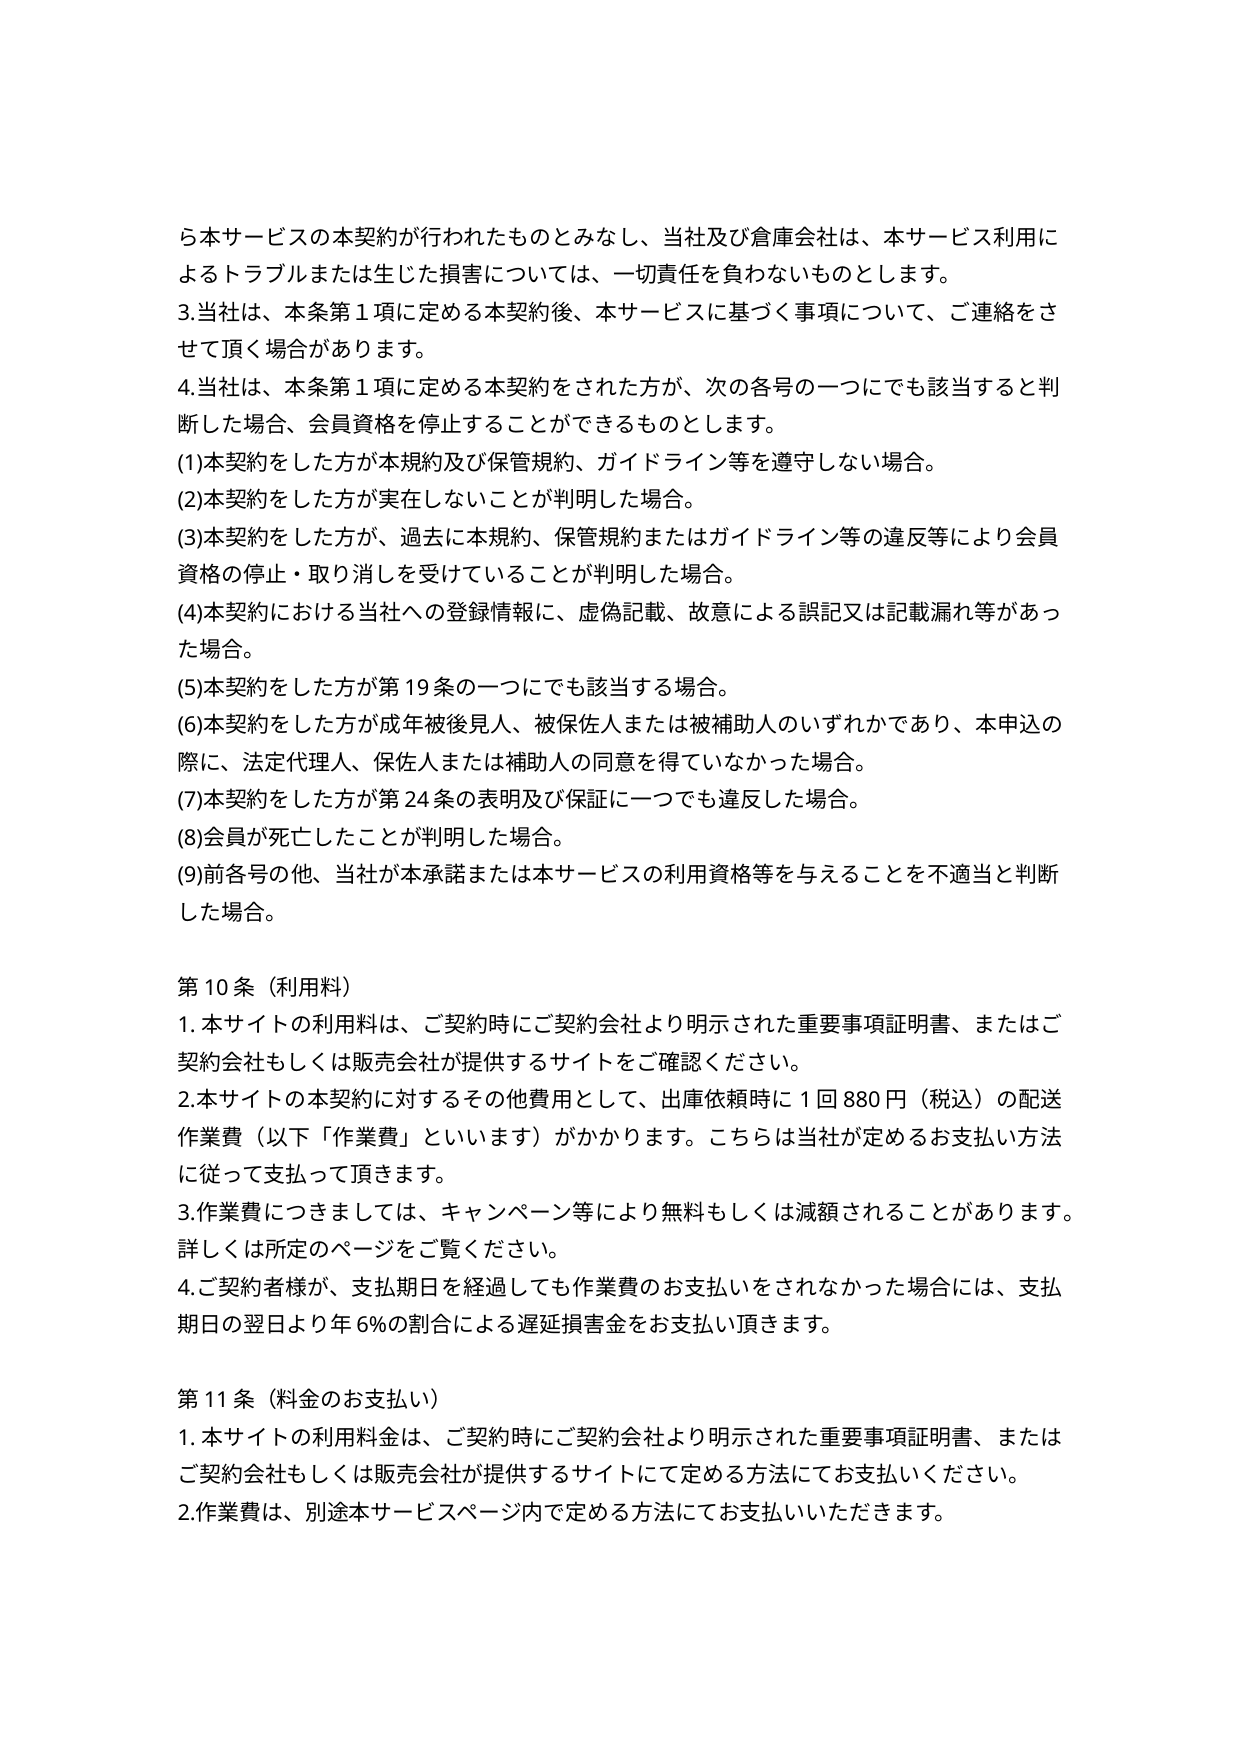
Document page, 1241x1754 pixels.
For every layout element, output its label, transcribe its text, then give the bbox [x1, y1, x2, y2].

text 1. 本サイトの利用料金は、ご契約時にご契約会社より明示された重要事項証明書、またはご契約会社もしくは販売会社が提供するサイトにて定める方法にてお支払いください。 [177, 1417, 1063, 1492]
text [177, 217, 1063, 292]
text 第10条（利用料） [177, 967, 1063, 1004]
text (1)本契約をした方が本規約及び保管規約、ガイドライン等を遵守しない場合。 [177, 442, 1063, 479]
text (2)本契約をした方が実在しないことが判明した場合。 [177, 479, 1063, 517]
text (4)本契約における当社への登録情報に、虚偽記載、故意による誤記又は記載漏れ等があった場合。 [177, 592, 1063, 667]
text 1. 本サイトの利用料は、ご契約時にご契約会社より明示された重要事項証明書、またはご契約会社もしくは販売会社が提供するサイトをご確認ください。 [177, 1004, 1063, 1079]
text (7)本契約をした方が第24条の表明及び保証に一つでも違反した場合。 [177, 779, 1063, 817]
text (6)本契約をした方が成年被後見人、被保佐人または被補助人のいずれかであり、本申込の際に、法定代理人、保佐人または補助人の同意を得ていなかった場合。 [177, 704, 1063, 779]
text (3)本契約をした方が、過去に本規約、保管規約またはガイドライン等の違反等により会員資格の停止・取り消しを受けていることが判明した場合。 [177, 517, 1063, 592]
text (5)本契約をした方が第19条の一つにでも該当する場合。 [177, 667, 1063, 704]
text (8)会員が死亡したことが判明した場合。 [177, 817, 1063, 854]
text 第11条（料金のお支払い） [177, 1379, 1063, 1417]
text 2.本サイトの本契約に対するその他費用として、出庫依頼時に1回880円（税込）の配送作業費（以下「作業費」といいます）がかかります。こちらは当社が定めるお支払い方法に従って支払って頂きます。 [177, 1079, 1063, 1192]
text (9)前各号の他、当社が本承諾または本サービスの利用資格等を与えることを不適当と判断した場合。 [177, 854, 1063, 929]
text 4.ご契約者様が、支払期日を経過しても作業費のお支払いをされなかった場合には、支払期日の翌日より年6%の割合による遅延損害金をお支払い頂きます。 [177, 1267, 1063, 1342]
text 2.作業費は、別途本サービスページ内で定める方法にてお支払いいただきます。 [177, 1492, 1063, 1529]
text 3.作業費につきましては、キャンペーン等により無料もしくは減額されることがあります。詳しくは所定のページをご覧ください。 [177, 1192, 1063, 1267]
text 3.当社は、本条第１項に定める本契約後、本サービスに基づく事項について、ご連絡をさせて頂く場合があります。 [177, 292, 1063, 367]
text 4.当社は、本条第１項に定める本契約をされた方が、次の各号の一つにでも該当すると判断した場合、会員資格を停止することができるものとします。 [177, 367, 1063, 442]
